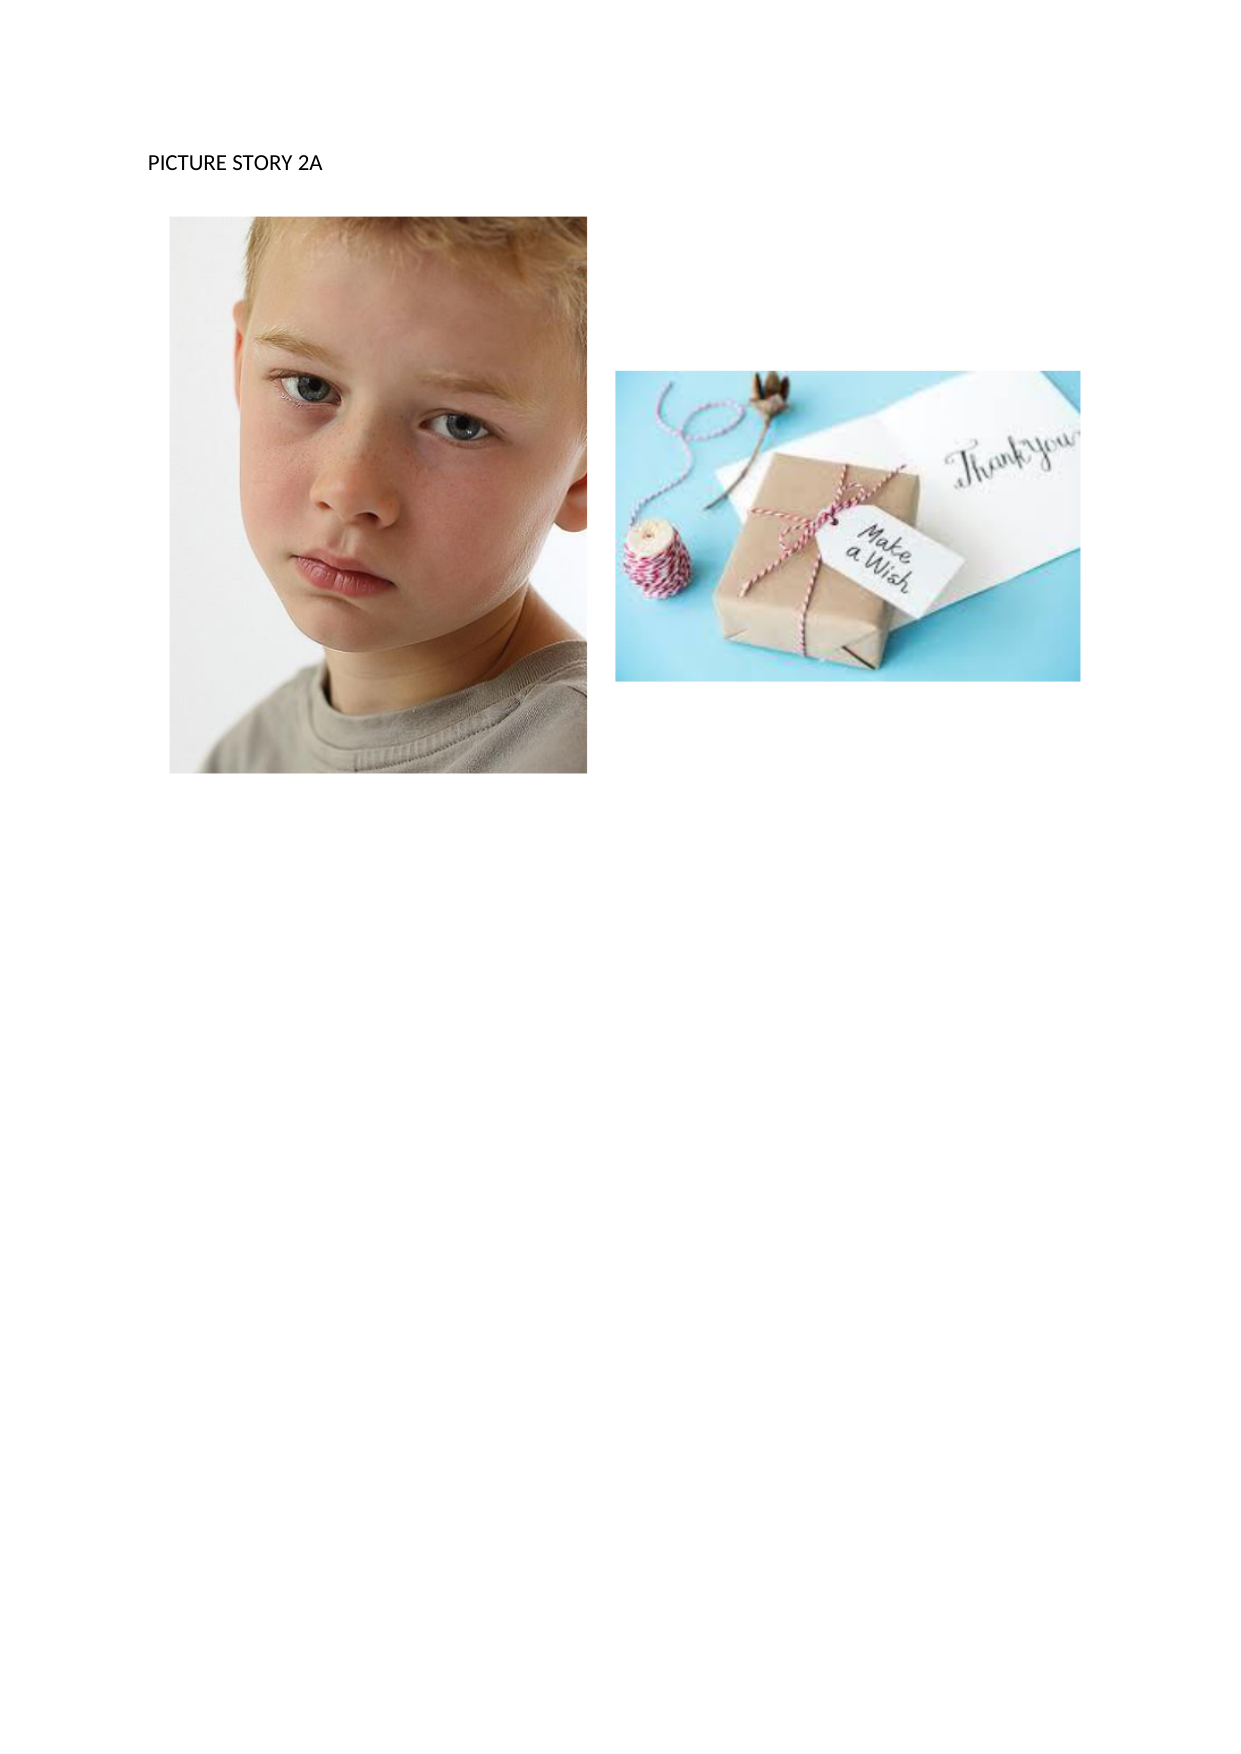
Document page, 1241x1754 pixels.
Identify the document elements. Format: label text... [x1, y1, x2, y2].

picture [147, 194, 1093, 786]
text PICTURE STORY 2A [148, 148, 1093, 176]
